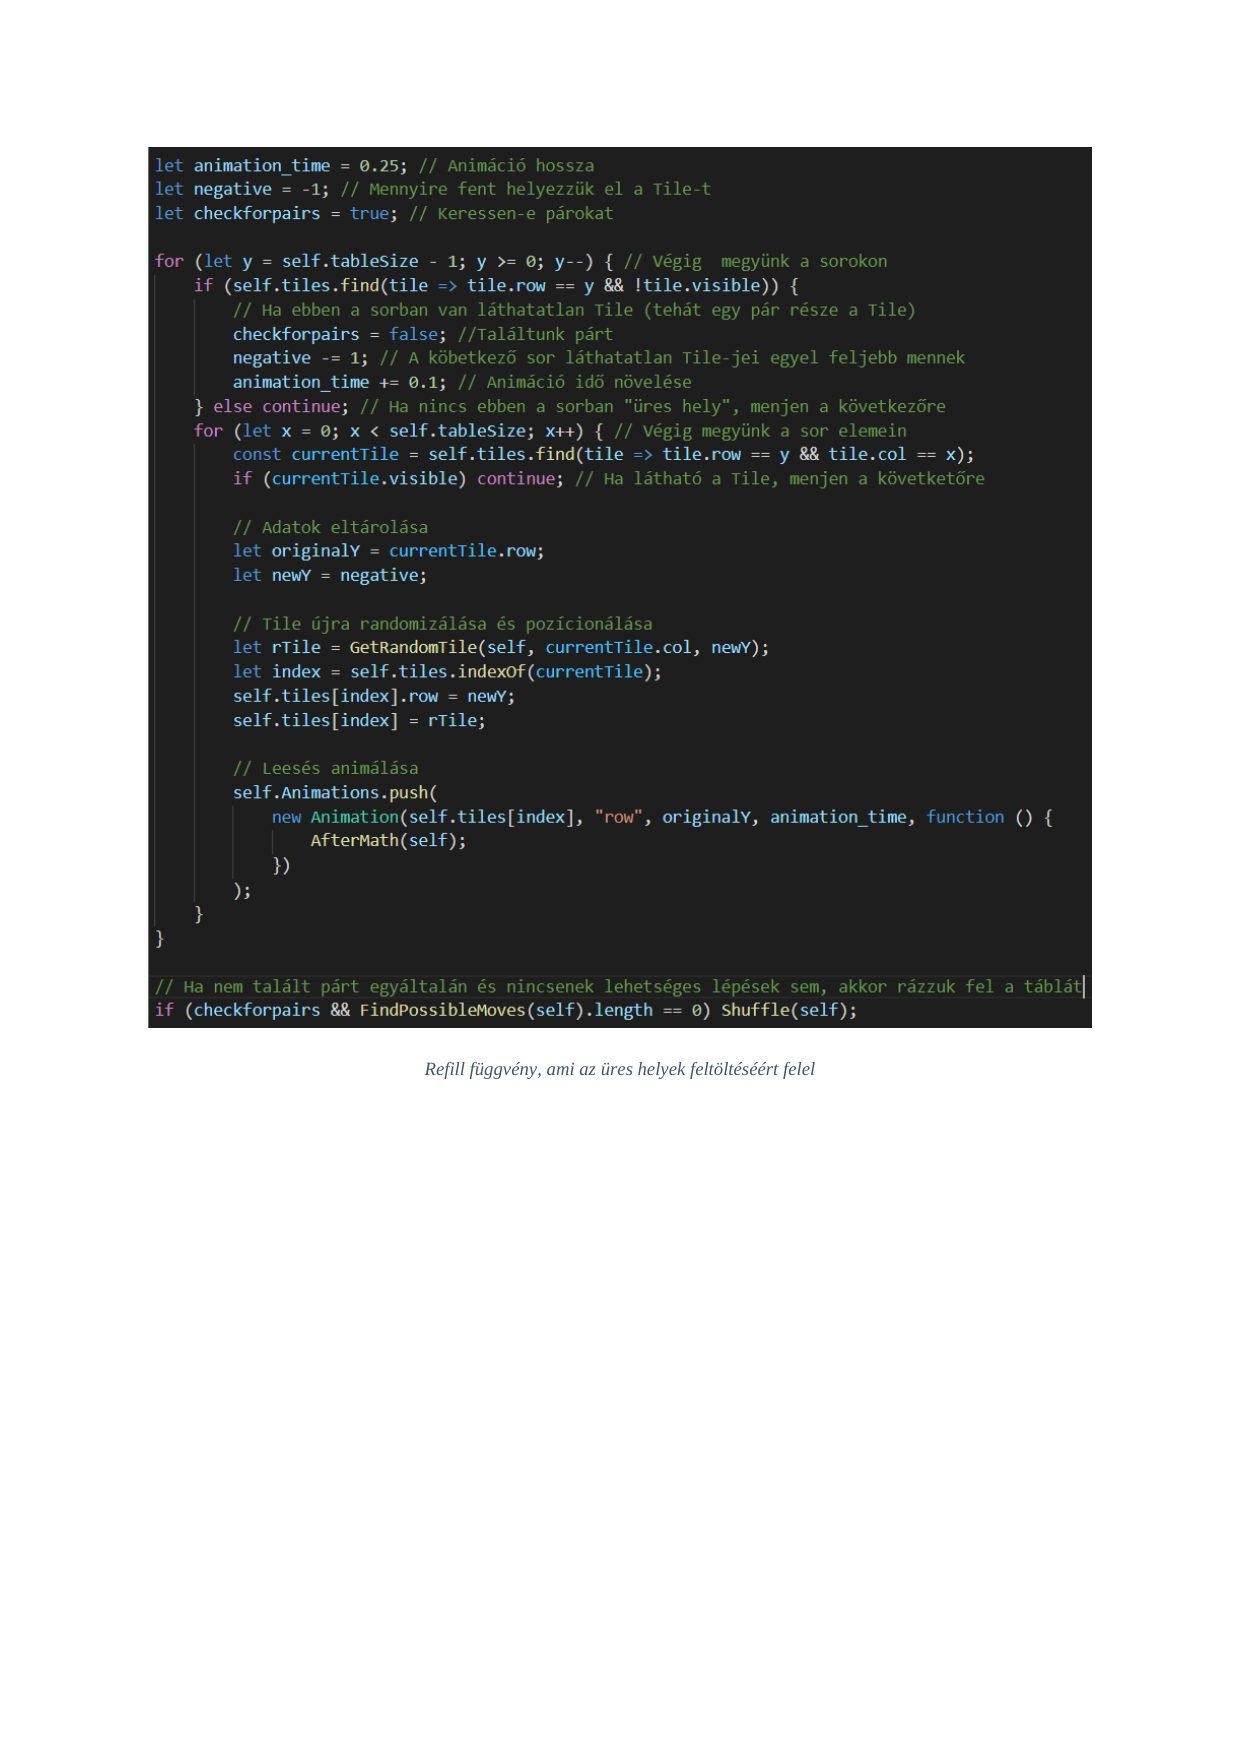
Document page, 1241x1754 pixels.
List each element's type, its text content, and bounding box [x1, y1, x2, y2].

picture [148, 147, 1092, 1028]
text Refill függvény, ami az üres helyek feltöltéséért felel [148, 1058, 1093, 1080]
